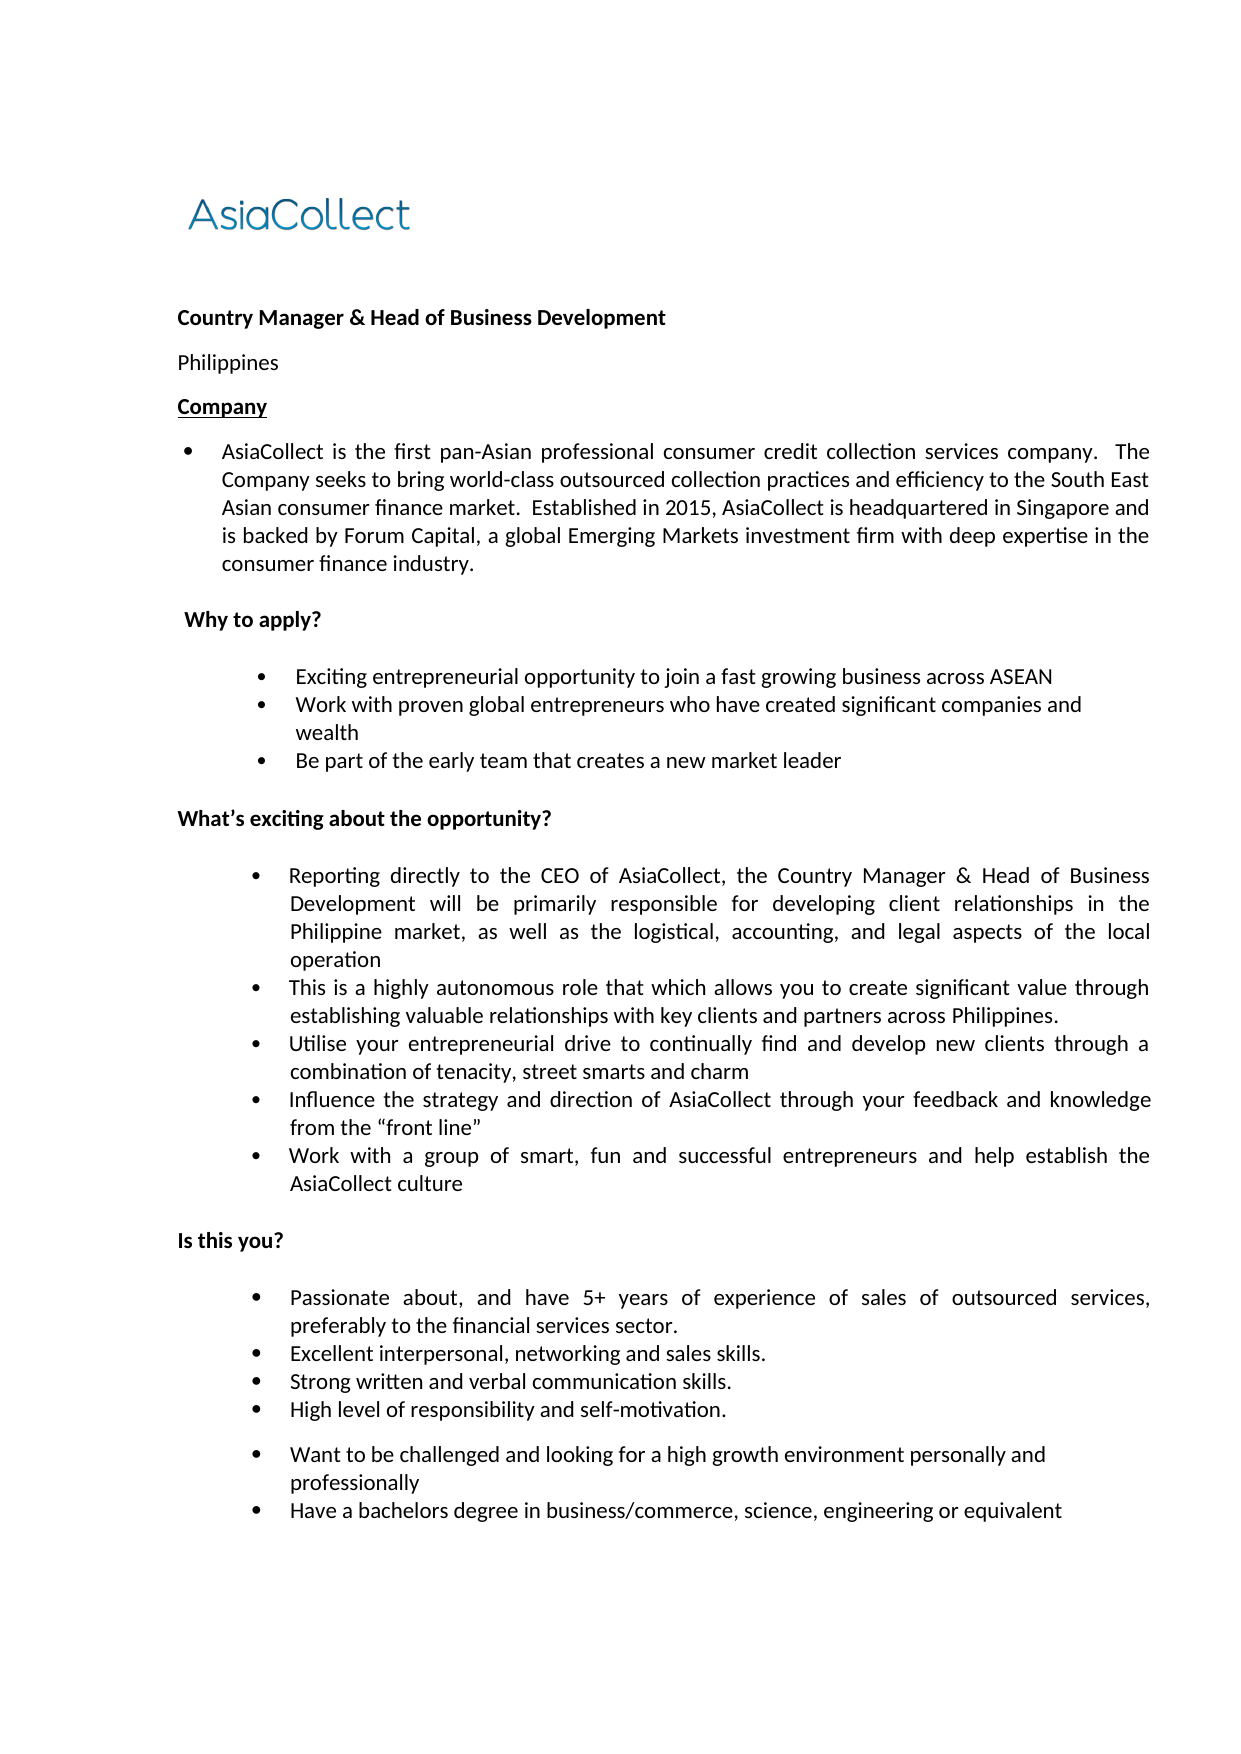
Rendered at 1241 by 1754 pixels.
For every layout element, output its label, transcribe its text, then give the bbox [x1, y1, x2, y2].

text Philippines [177, 348, 1152, 376]
list Excellent interpersonal, networking and sales skills. [252, 1339, 1152, 1367]
list Work with proven global entrepreneurs who have created significant companies and wealth [258, 690, 1152, 746]
list Have a bachelors degree in business/commerce, science, engineering or equivalent [252, 1496, 1152, 1524]
list Why to apply? [184, 605, 1152, 633]
text Country Manager & Head of Business Development [177, 118, 1152, 331]
list Reporting directly to the CEO of AsiaCollect, the Country Manager & Head of Business Development will be primarily responsible for developing client relationships in the Philippine market, as well as the logistical, accounting, and legal aspects of the local operation [252, 861, 1152, 973]
picture [176, 118, 424, 303]
list Exciting entrepreneurial opportunity to join a fast growing business across ASEAN [258, 662, 1152, 690]
list This is a highly autonomous role that which allows you to create significant value through establishing valuable relationships with key clients and partners across Philippines. [252, 973, 1152, 1029]
list Influence the strategy and direction of AsiaCollect through your feedback and knowledge from the “front line” [252, 1085, 1152, 1141]
text Is this you? [177, 1226, 1152, 1254]
list High level of responsibility and self-motivation. [252, 1396, 1152, 1423]
list Passionate about, and have 5+ years of experience of sales of outsourced services, preferably to the financial services sector. [252, 1283, 1152, 1339]
list Work with a group of smart, fun and successful entrepreneurs and help establish the AsiaCollect culture [252, 1141, 1152, 1197]
list Strong written and verbal communication skills. [252, 1367, 1152, 1396]
list Want to be challenged and looking for a high growth environment personally and professionally [252, 1440, 1152, 1496]
list AsiaCollect is the first pan-Asian professional consumer credit collection services company. The Company seeks to bring world-class outsourced collection practices and efficiency to the South East Asian consumer finance market. Established in 2015, AsiaCollect is headquartered in Singapore and is backed by Forum Capital, a global Emerging Markets investment firm with deep expertise in the consumer finance industry. [184, 437, 1152, 577]
list Be part of the early team that creates a new market leader [258, 746, 1152, 774]
text What’s exciting about the opportunity? [177, 804, 1152, 832]
list Utilise your entrepreneurial drive to continually find and develop new clients through a combination of tenacity, street smarts and charm [252, 1029, 1152, 1085]
text Company [177, 392, 1152, 420]
